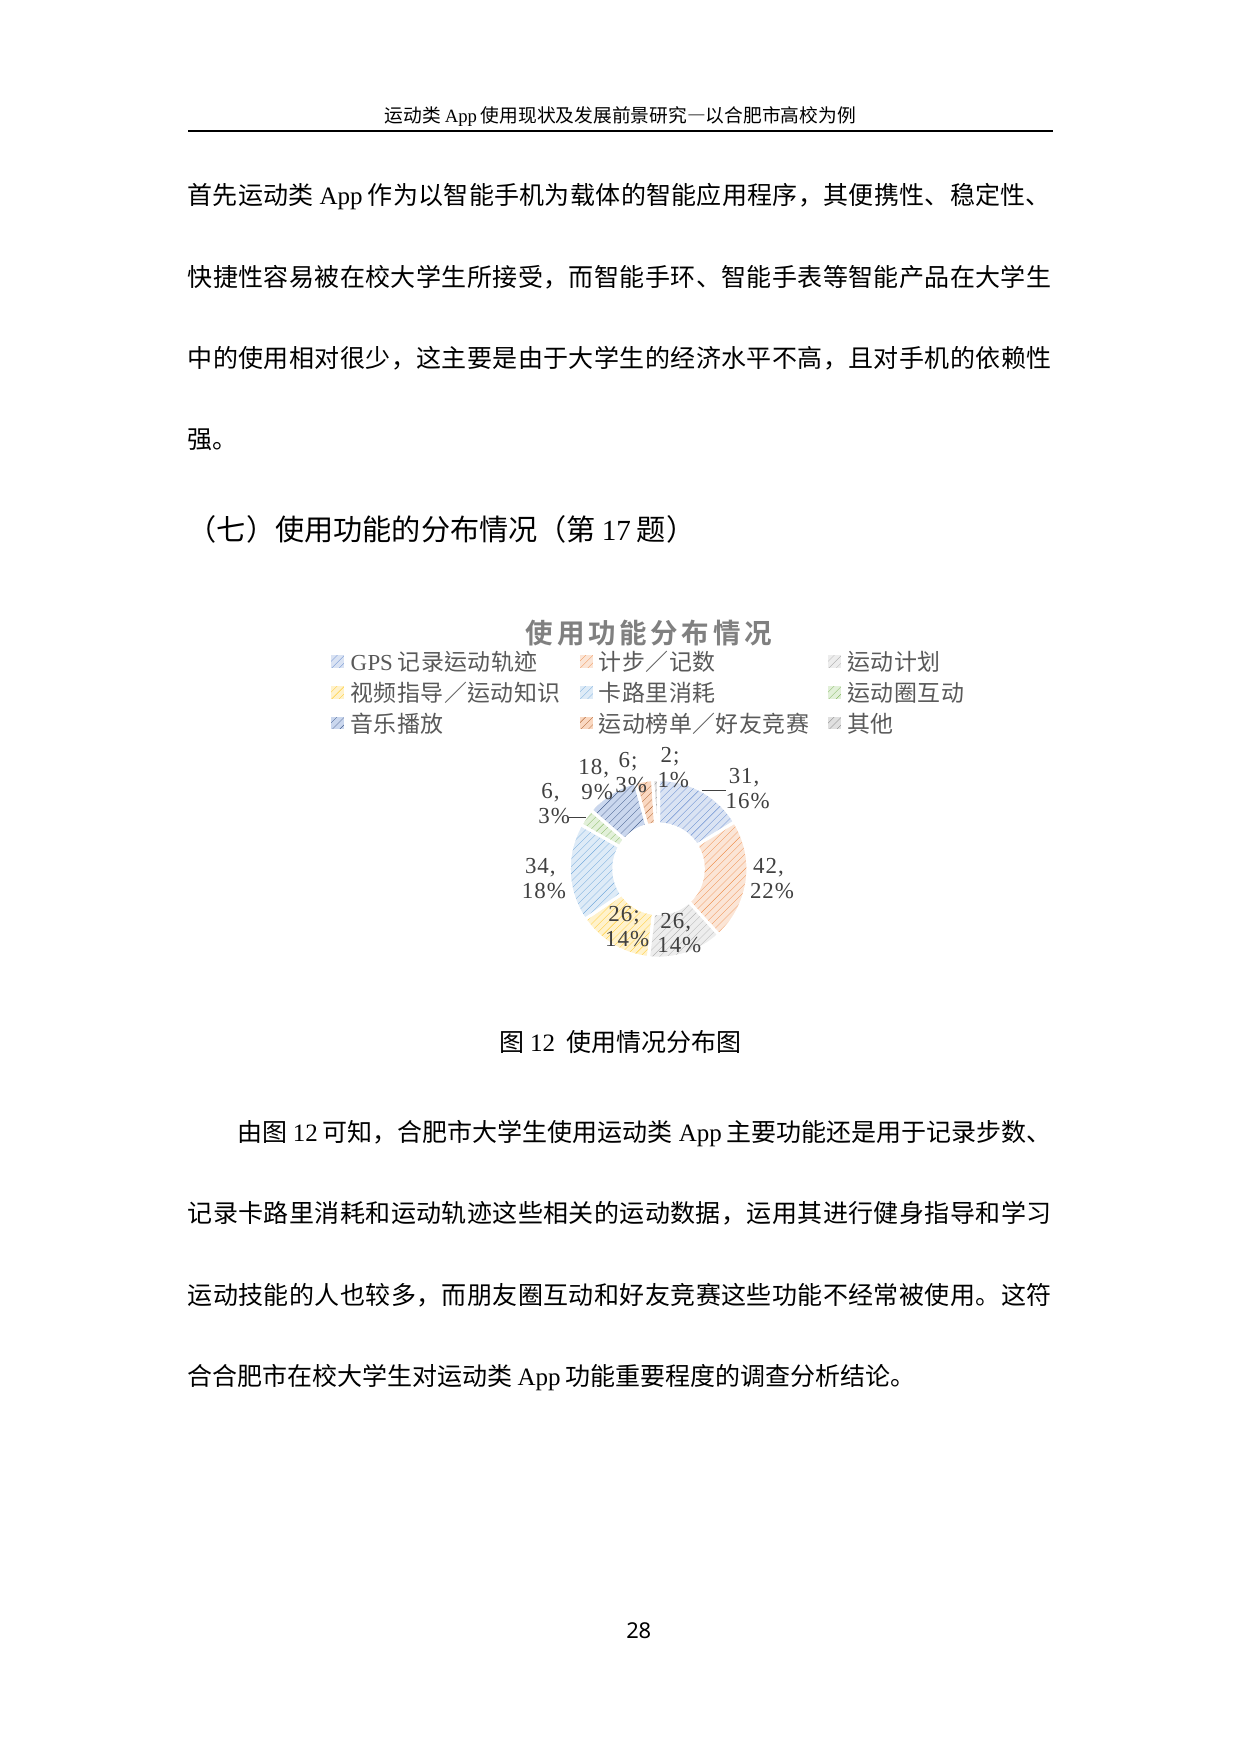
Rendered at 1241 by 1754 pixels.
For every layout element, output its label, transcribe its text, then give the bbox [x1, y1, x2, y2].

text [187, 161, 1053, 470]
subtitle （七）使用功能的分布情况（第17题） [187, 496, 1053, 561]
text 由图12可知，合肥市大学生使用运动类App主要功能还是用于记录步数、记录卡路里消耗和运动轨迹这些相关的运动数据，运用其进行健身指导和学习运动技能的人也较多，而朋友圈互动和好友竞赛这些功能不经常被使用。这符合合肥市在校大学生对运动类App功能重要程度的调查分析结论。 [187, 1098, 1053, 1407]
text 图 12 使用情况分布图 [187, 1008, 1053, 1073]
